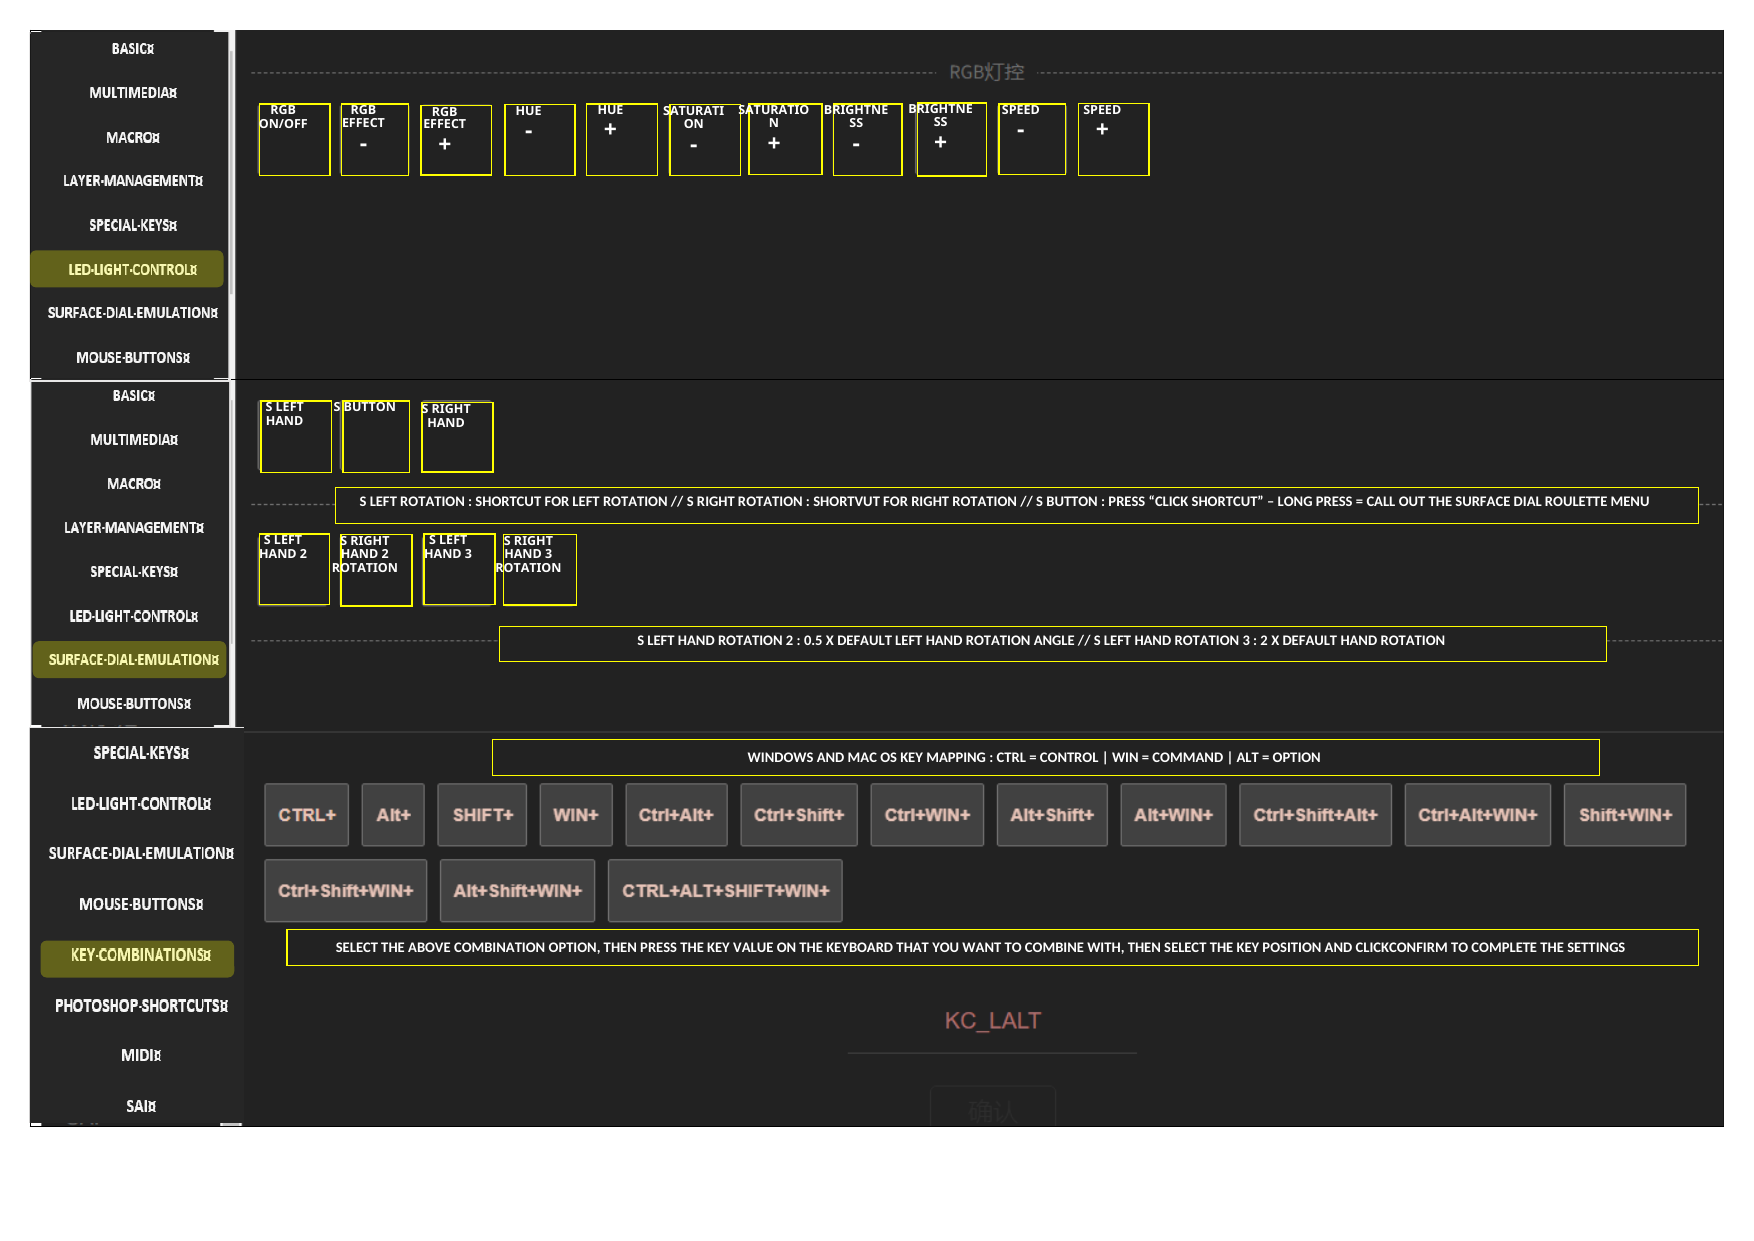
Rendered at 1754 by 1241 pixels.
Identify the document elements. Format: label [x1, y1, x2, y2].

picture [31, 382, 230, 727]
picture [29, 380, 1724, 1126]
picture [30, 30, 1724, 380]
